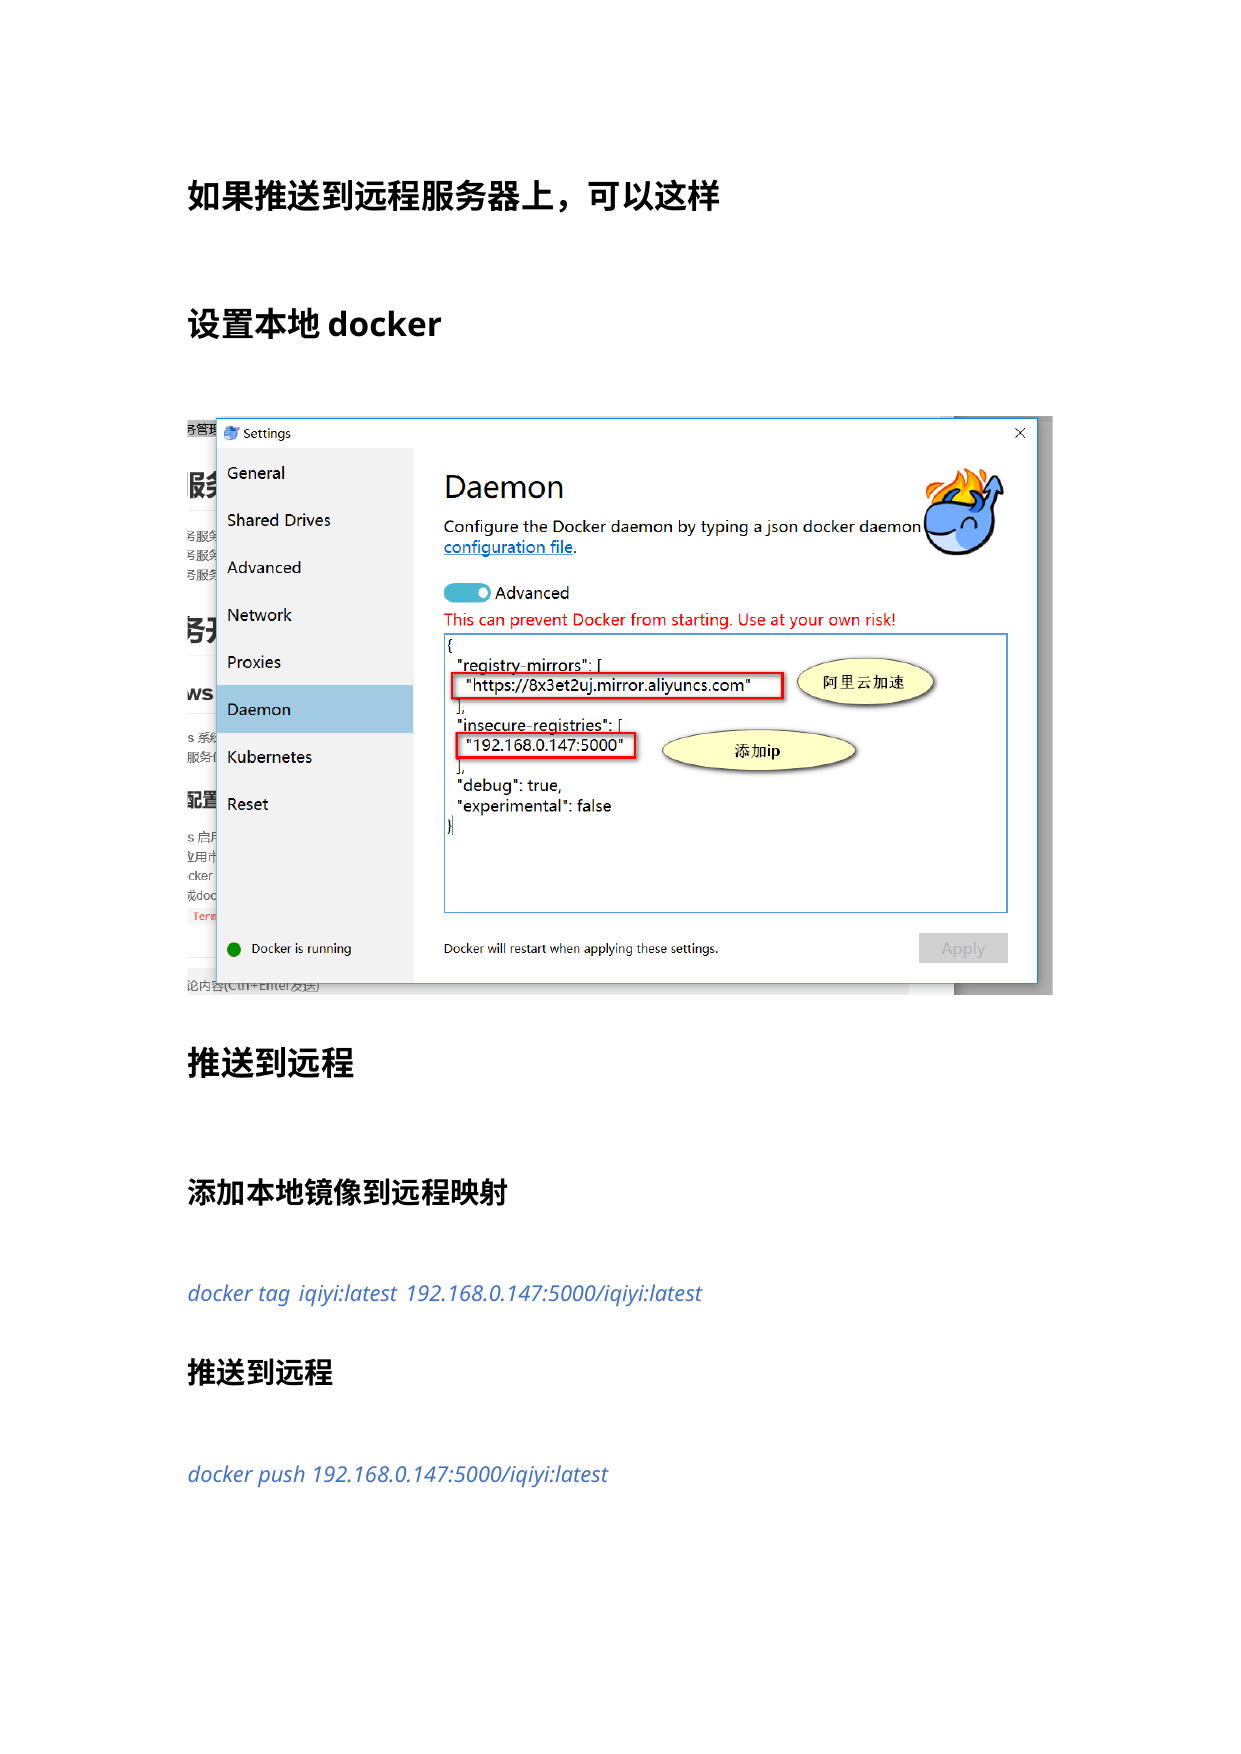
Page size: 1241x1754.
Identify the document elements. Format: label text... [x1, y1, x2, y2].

text docker push 192.168.0.147:5000/iqiyi:latest [187, 1457, 1053, 1490]
subtitle 设置本地docker [187, 289, 1053, 354]
text docker tag iqiyi:latest 192.168.0.147:5000/iqiyi:latest [187, 1277, 1053, 1309]
subtitle 如果推送到远程服务器上，可以这样 [187, 162, 1053, 227]
picture [187, 416, 1053, 995]
subtitle 添加本地镜像到远程映射 [187, 1158, 1053, 1223]
subtitle 推送到远程 [187, 1029, 1053, 1094]
subtitle 推送到远程 [187, 1338, 1053, 1403]
